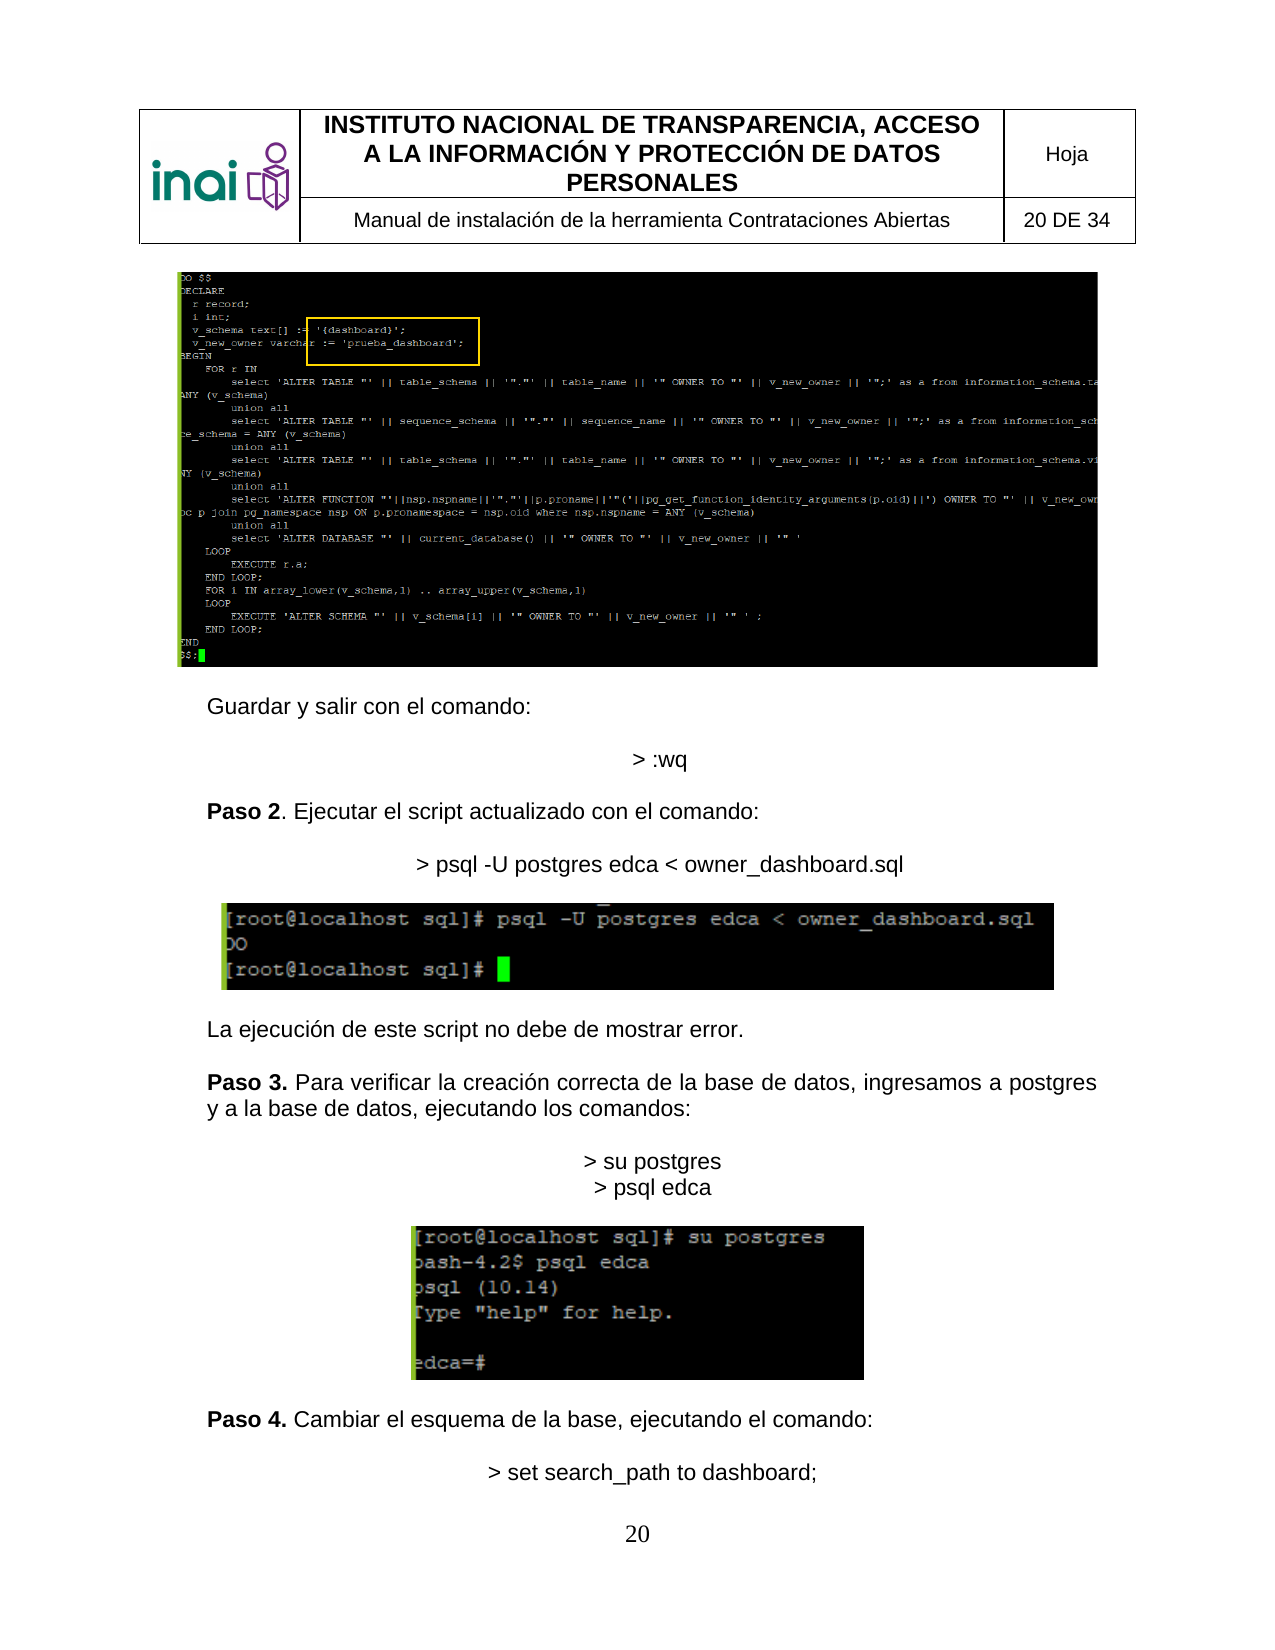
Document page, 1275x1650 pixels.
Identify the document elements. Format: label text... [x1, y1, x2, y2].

text > psql -U postgres edca < owner_dashboard.sql [221, 851, 1098, 877]
text Paso 4. Cambiar el esquema de la base, ejecutando el comando: [207, 1406, 1098, 1433]
text Guardar y salir con el comando: [207, 693, 1098, 719]
picture [411, 1226, 864, 1380]
text > :wq [221, 746, 1098, 772]
text Paso 2. Ejecutar el script actualizado con el comando: [207, 798, 1098, 824]
picture [221, 903, 1054, 990]
text > su postgres [207, 1148, 1098, 1174]
text Paso 3. Para verificar la creación correcta de la base de datos, ingresamos a postgres y a la base de datos, ejecutando los comandos: [207, 1069, 1098, 1121]
picture [150, 141, 294, 212]
picture [177, 272, 1098, 667]
text > set search_path to dashboard; [207, 1459, 1098, 1485]
text > psql edca [207, 1174, 1098, 1200]
text La ejecución de este script no debe de mostrar error. [207, 1016, 1098, 1042]
